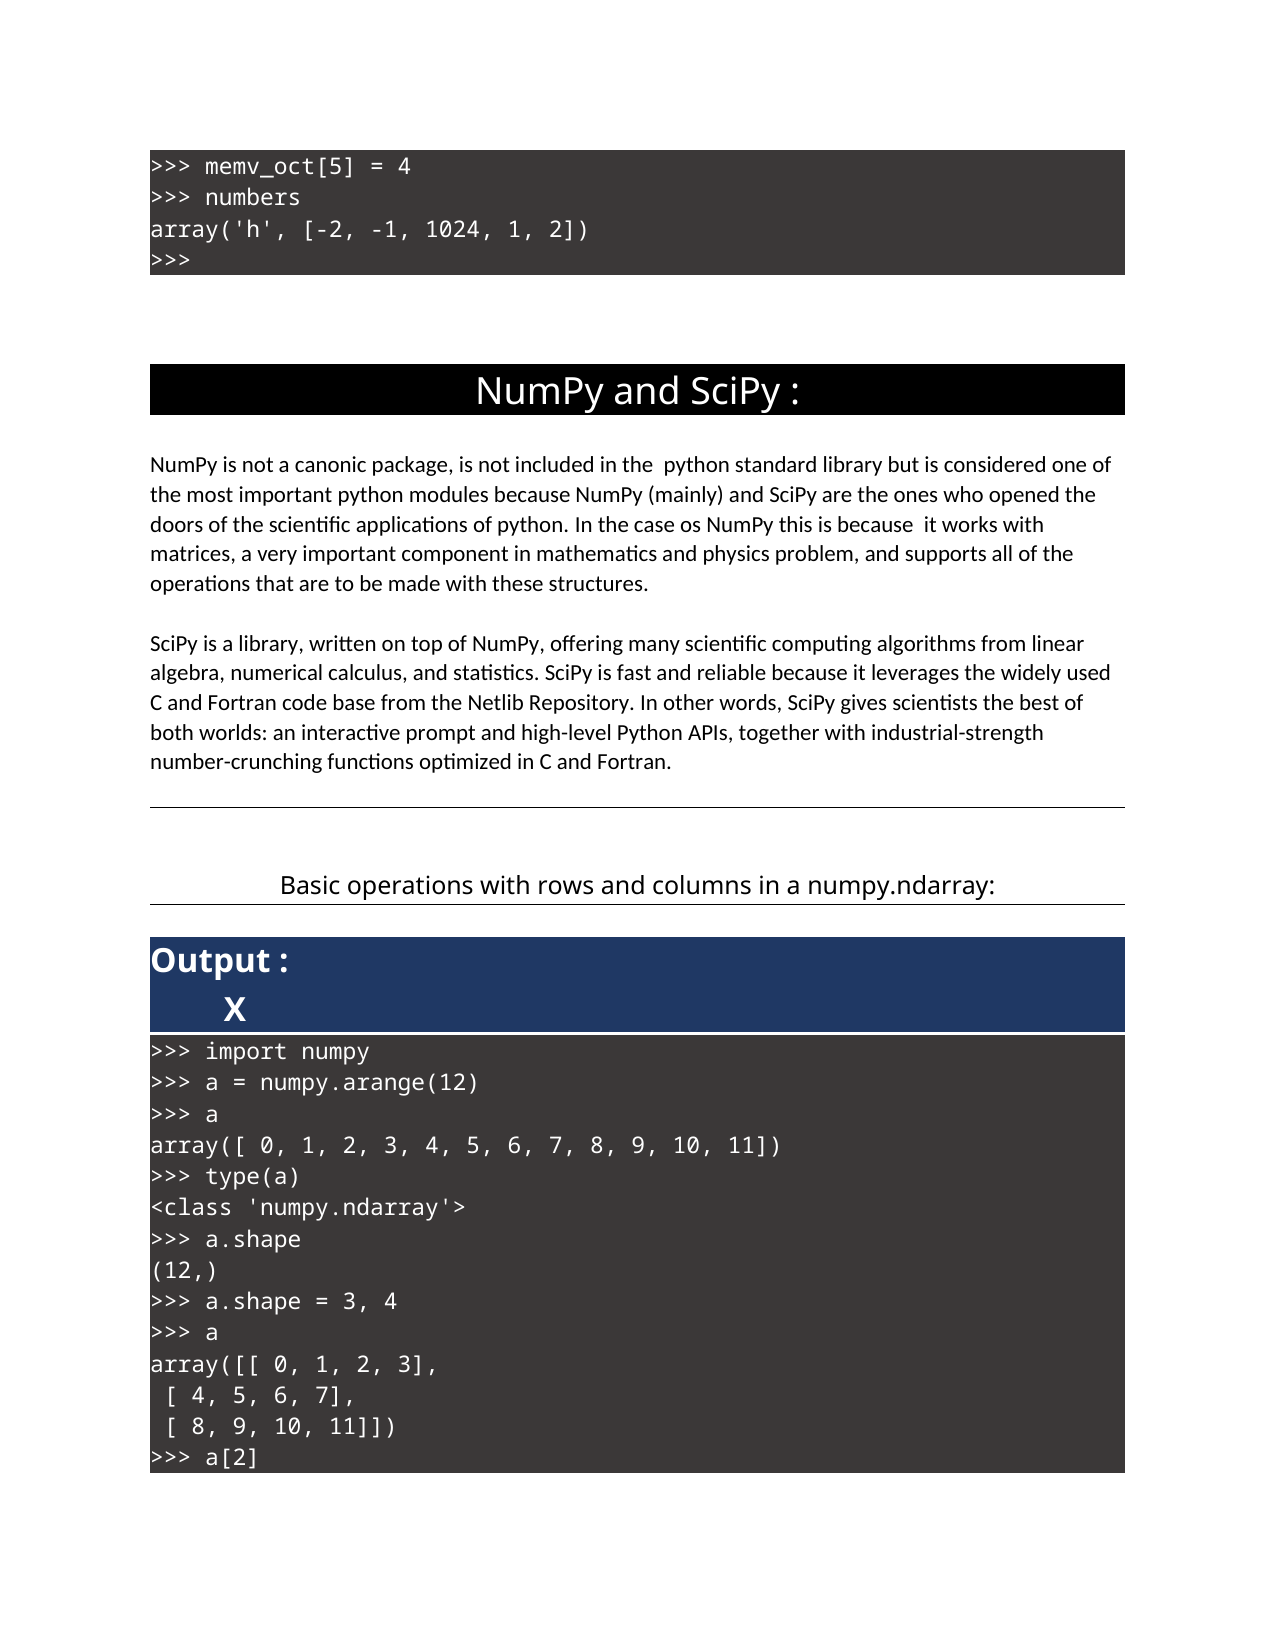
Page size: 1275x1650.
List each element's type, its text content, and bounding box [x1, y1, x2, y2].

text >>> numbers [150, 181, 1125, 212]
text >>> type(a) [150, 1160, 1125, 1191]
text NumPy is not a canonic package, is not included in the python standard library but is considered one of the most important python modules because NumPy (mainly) and SciPy are the ones who opened the doors of the scientific applications of python. In the case os NumPy this is because it works with matrices, a very important component in mathematics and physics problem, and supports all of the operations that are to be made with these structures. [150, 449, 1125, 597]
text array([[ 0, 1, 2, 3], [150, 1348, 1125, 1379]
text >>> a = numpy.arange(12) [150, 1066, 1125, 1098]
text [ 8, 9, 10, 11]]) [150, 1410, 1125, 1441]
text [ 4, 5, 6, 7], [150, 1379, 1125, 1410]
text >>> a.shape [150, 1223, 1125, 1254]
text Basic operations with rows and columns in a numpy.ndarray: [150, 868, 1125, 904]
text array('h', [-2, -1, 1024, 1, 2]) [150, 212, 1125, 244]
text >>> import numpy [150, 1035, 1125, 1066]
text >>> a [150, 1316, 1125, 1348]
text array([ 0, 1, 2, 3, 4, 5, 6, 7, 8, 9, 10, 11]) [150, 1129, 1125, 1160]
text NumPy and SciPy : [150, 364, 1125, 415]
text SciPy is a library, written on top of NumPy, offering many scientific computing algorithms from linear algebra, numerical calculus, and statistics. SciPy is fast and reliable because it leverages the widely used C and Fortran code base from the Netlib Repository. In other words, SciPy gives scientists the best of both worlds: an interactive prompt and high-level Python APIs, together with industrial-strength number-crunching functions optimized in C and Fortran. [150, 627, 1125, 775]
text >>> [150, 244, 1125, 275]
text >>> a[2] [150, 1441, 1125, 1473]
text >>> memv_oct[5] = 4 [150, 150, 1125, 181]
text >>> a.shape = 3, 4 [150, 1285, 1125, 1316]
text <class 'numpy.ndarray'> [150, 1191, 1125, 1223]
text Output : X [150, 937, 1125, 1032]
text (12,) [150, 1254, 1125, 1285]
text >>> a [150, 1098, 1125, 1129]
